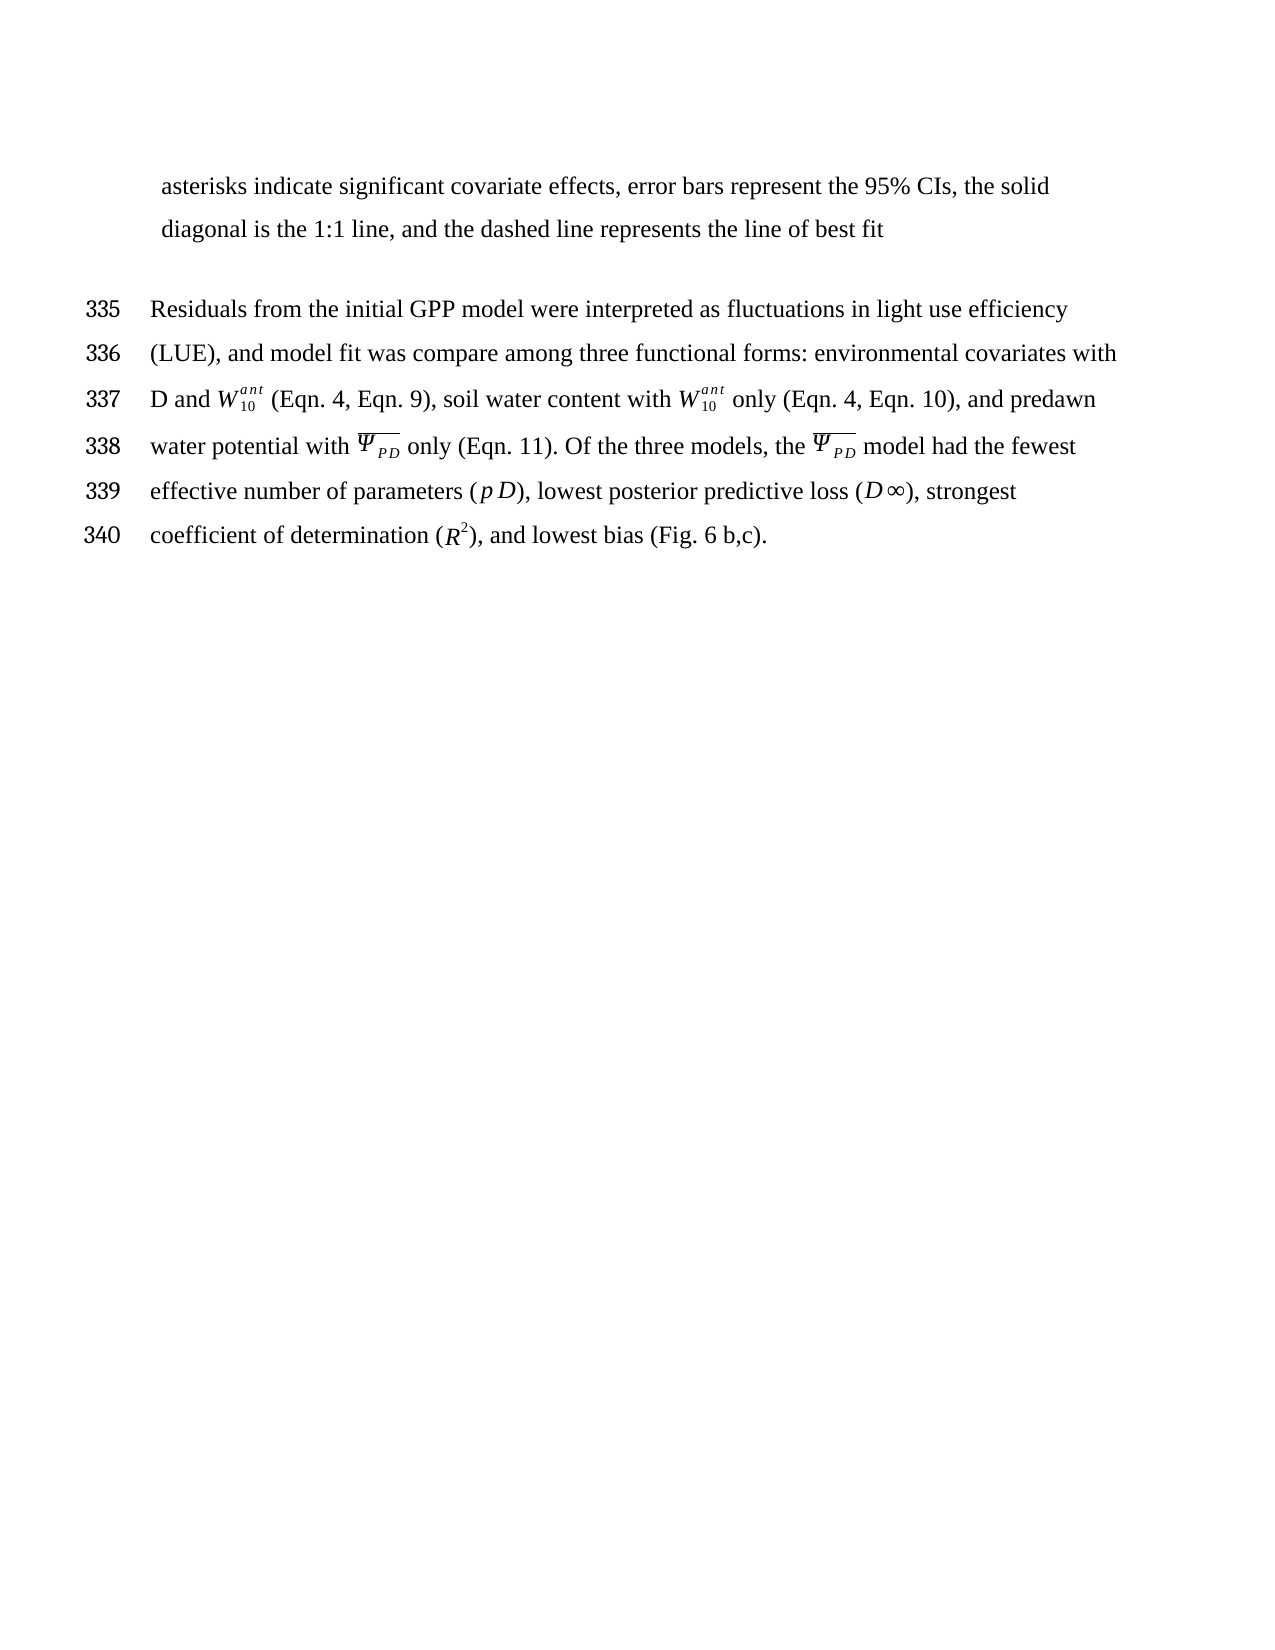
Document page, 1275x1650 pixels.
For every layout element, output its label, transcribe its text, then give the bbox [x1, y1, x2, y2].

text Residuals from the initial GPP model were interpreted as fluctuations in light use efficiency (LUE), and model fit was compare among three functional forms: environmental covariates with D and (Eqn. 4, Eqn. 9), soil water content with only (Eqn. 4, Eqn. 10), and predawn water potential with only (Eqn. 11). Of the three models, the model had the fewest effective number of parameters (), lowest posterior predictive loss (), strongest coefficient of determination (), and lowest bias (Fig. 6 b,c). [150, 294, 1125, 550]
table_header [150, 150, 1125, 269]
